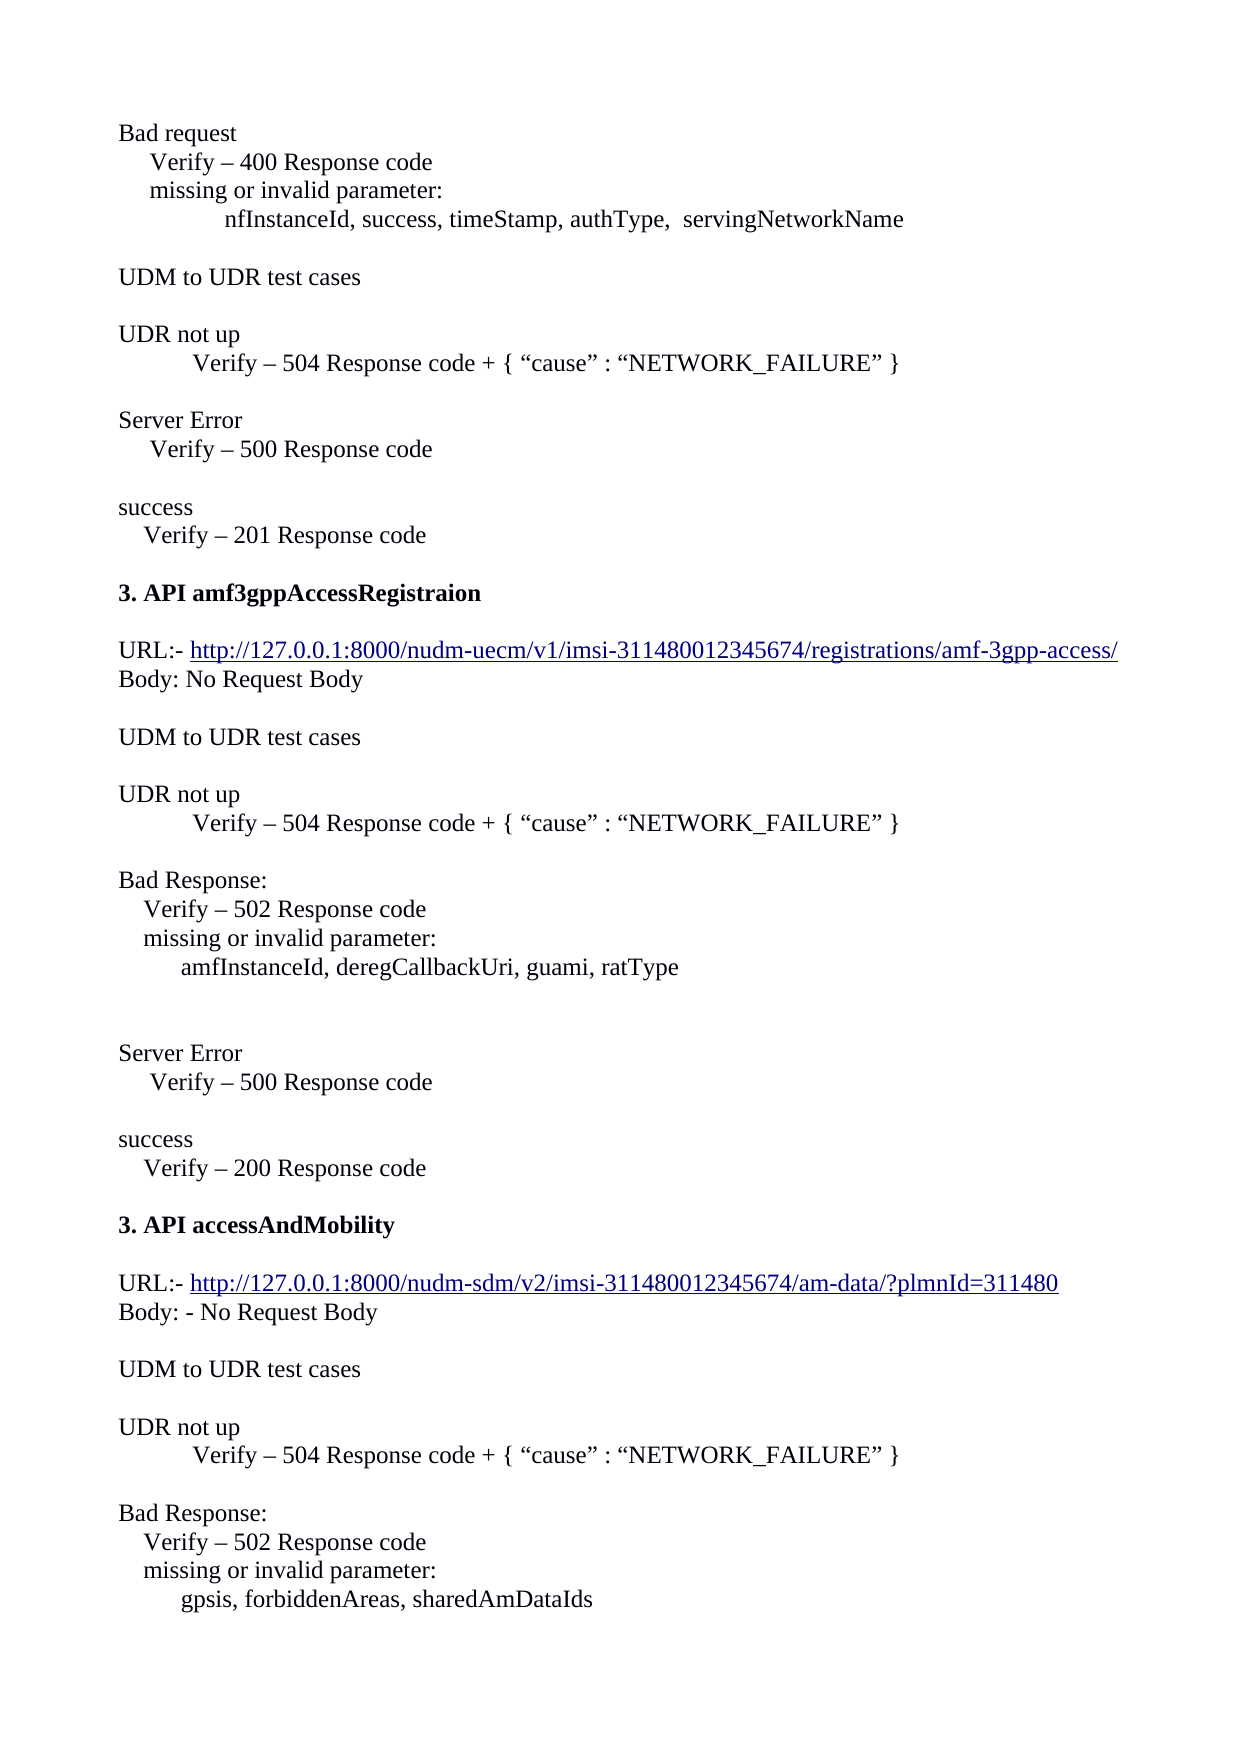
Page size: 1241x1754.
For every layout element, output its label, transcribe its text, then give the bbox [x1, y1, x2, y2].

text Bad Response: [118, 866, 1122, 894]
text URL:- http://127.0.0.1:8000/nudm-uecm/v1/imsi-311480012345674/registrations/amf-3gpp-access/ [118, 636, 1122, 664]
text missing or invalid parameter: [118, 1556, 1122, 1584]
text Body: - No Request Body [118, 1297, 1122, 1326]
text missing or invalid parameter: [118, 176, 1122, 204]
text amfInstanceId, deregCallbackUri, guami, ratType [118, 952, 1122, 981]
text gpsis, forbiddenAreas, sharedAmDataIds [118, 1584, 1122, 1613]
text Verify – 400 Response code [118, 147, 1122, 176]
text Server Error [118, 1038, 1122, 1067]
text UDM to UDR test cases [118, 262, 1122, 291]
text UDR not up [118, 319, 1122, 348]
text 3. API amf3gppAccessRegistraion [118, 578, 1122, 607]
text success [118, 492, 1122, 521]
text UDR not up [118, 779, 1122, 808]
text Verify – 500 Response code [118, 434, 1122, 463]
text UDM to UDR test cases [118, 722, 1122, 751]
text success [118, 1124, 1122, 1153]
text Verify – 504 Response code + { “cause” : “NETWORK_FAILURE” } [118, 348, 1122, 377]
text Verify – 201 Response code [118, 521, 1122, 549]
text missing or invalid parameter: [118, 923, 1122, 952]
text Verify – 200 Response code [118, 1153, 1122, 1182]
text UDR not up [118, 1412, 1122, 1441]
text 3. API accessAndMobility [118, 1211, 1122, 1239]
text Server Error [118, 406, 1122, 434]
text UDM to UDR test cases [118, 1354, 1122, 1383]
text Verify – 504 Response code + { “cause” : “NETWORK_FAILURE” } [118, 808, 1122, 837]
text Verify – 504 Response code + { “cause” : “NETWORK_FAILURE” } [118, 1441, 1122, 1469]
text URL:- http://127.0.0.1:8000/nudm-sdm/v2/imsi-311480012345674/am-data/?plmnId=311480 [118, 1268, 1122, 1297]
text Verify – 500 Response code [118, 1067, 1122, 1096]
text Verify – 502 Response code [118, 894, 1122, 923]
text Verify – 502 Response code [118, 1527, 1122, 1556]
text nfInstanceId, success, timeStamp, authType, servingNetworkName [118, 204, 1122, 233]
text Body: No Request Body [118, 664, 1122, 693]
text Bad Response: [118, 1498, 1122, 1527]
text Bad request [118, 118, 1122, 147]
